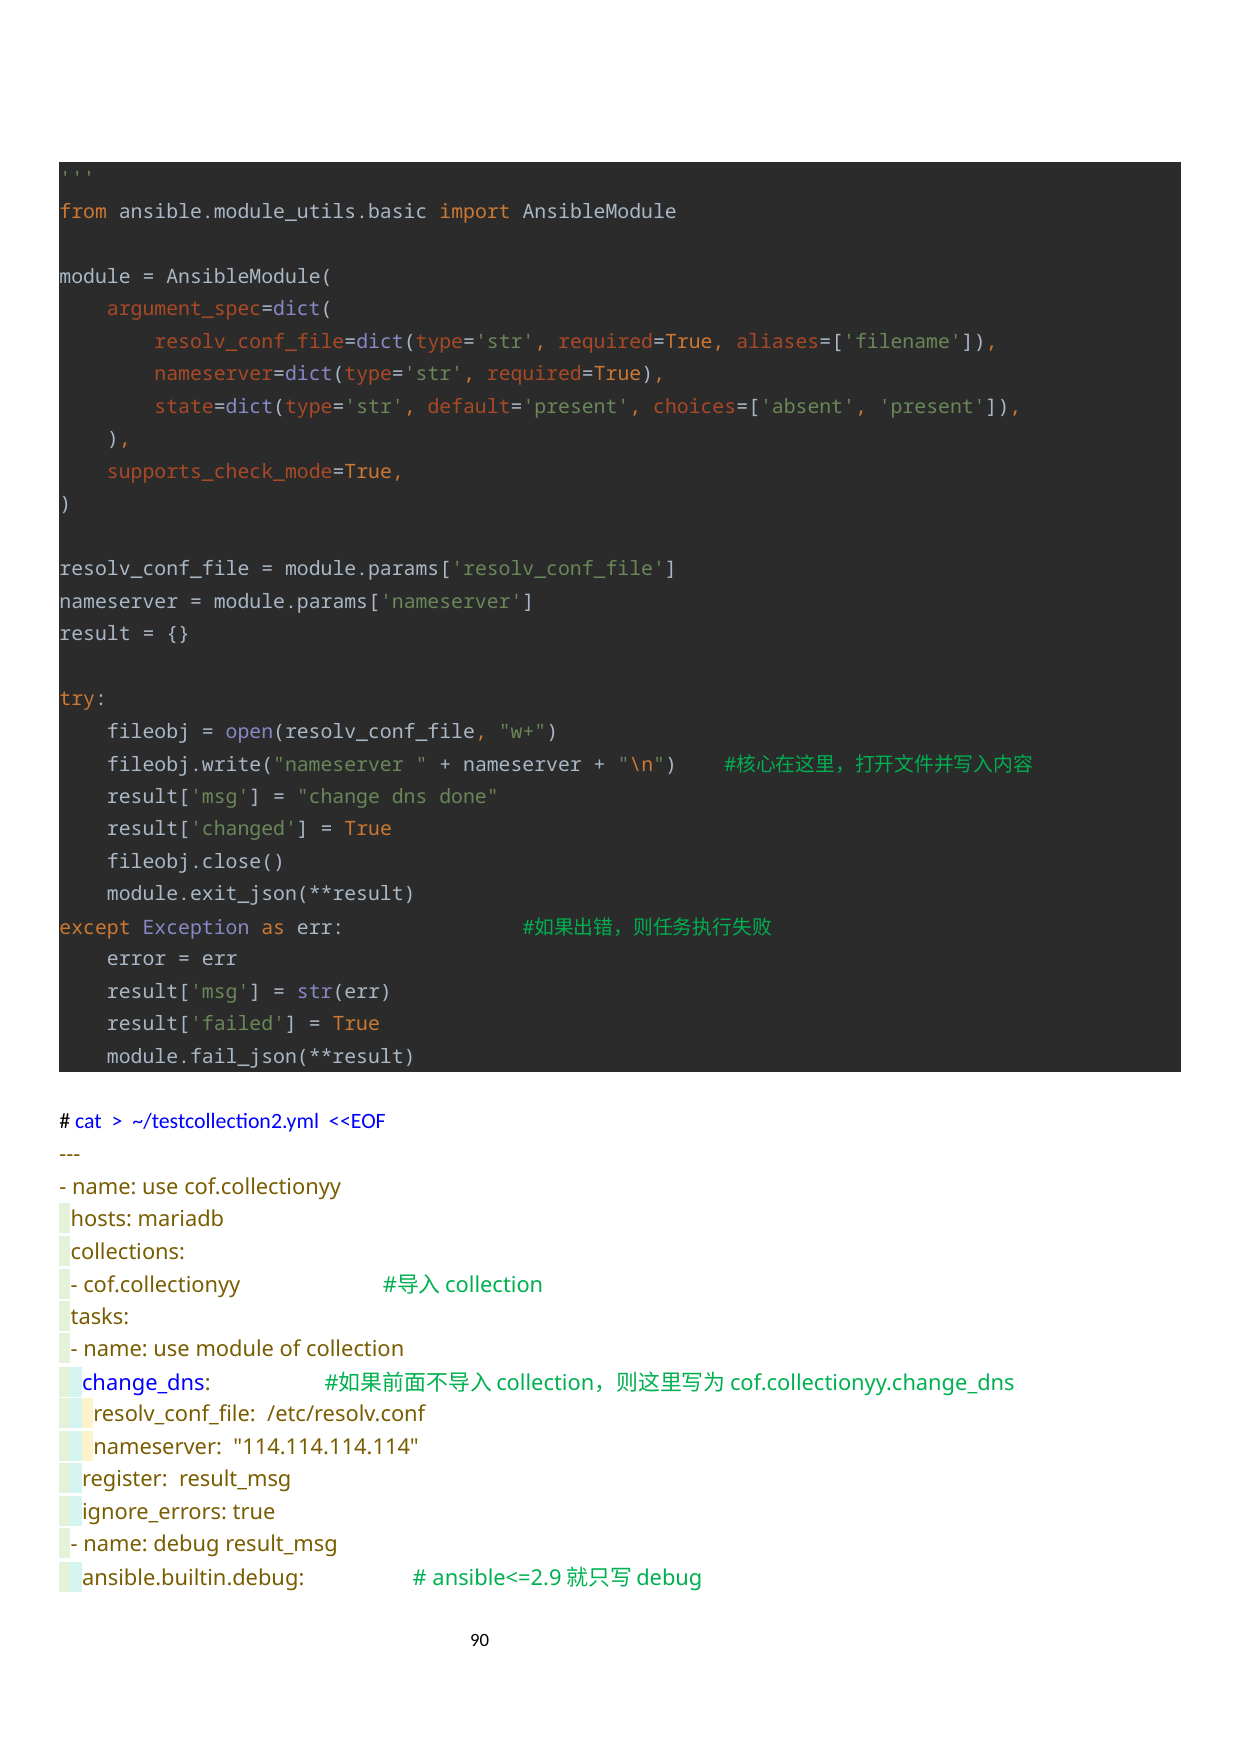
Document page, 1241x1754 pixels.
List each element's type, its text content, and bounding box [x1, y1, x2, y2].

text change_dns: #如果前面不导入collection，则这里写为cof.collectionyy.change_dns [59, 1364, 1181, 1397]
text tasks: [59, 1299, 1181, 1332]
text register: result_msg [59, 1462, 1181, 1494]
text - cof.collectionyy #导入collection [59, 1267, 1181, 1299]
text nameserver: "114.114.114.114" [59, 1429, 1181, 1462]
text ansible.builtin.debug: # ansible<=2.9就只写debug [59, 1559, 1181, 1592]
text # cat > ~/testcollection2.yml <<EOF [59, 1104, 1181, 1137]
text ignore_errors: true [59, 1494, 1181, 1527]
text --- [59, 1137, 1181, 1169]
text - name: use cof.collectionyy [59, 1169, 1181, 1202]
text hosts: mariadb [59, 1202, 1181, 1234]
text collections: [59, 1234, 1181, 1267]
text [59, 162, 1181, 1072]
text - name: use module of collection [59, 1332, 1181, 1364]
text - name: debug result_msg [59, 1527, 1181, 1559]
text resolv_conf_file: /etc/resolv.conf [59, 1397, 1181, 1429]
